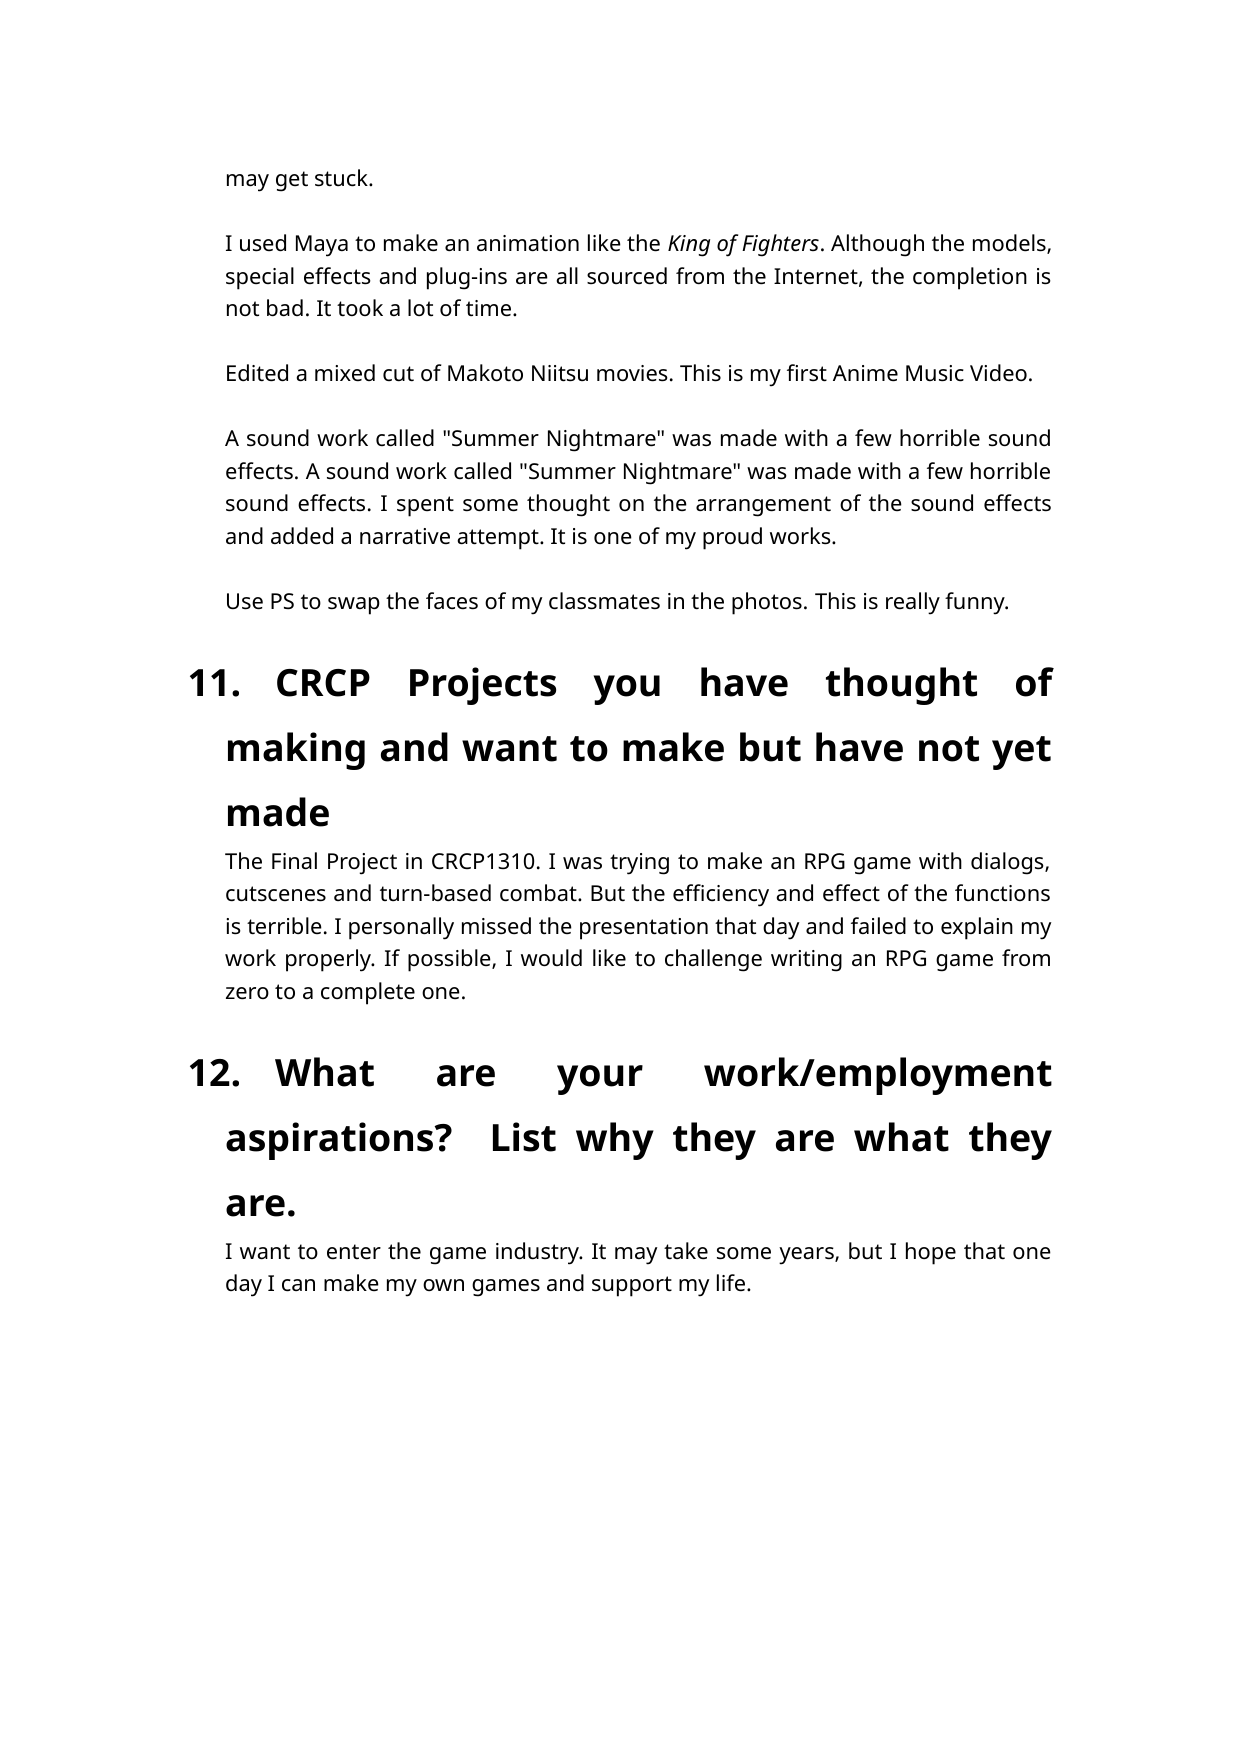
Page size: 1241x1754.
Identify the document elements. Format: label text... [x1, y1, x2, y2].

list I used Maya to make an animation like the King of Fighters. Although the models, special effects and plug-ins are all sourced from the Internet, the completion is not bad. It took a lot of time. [225, 227, 1053, 324]
list The Final Project in CRCP1310. I was trying to make an RPG game with dialogs, cutscenes and turn-based combat. But the efficiency and effect of the functions is terrible. I personally missed the presentation that day and failed to explain my work properly. If possible, I would like to challenge writing an RPG game from zero to a complete one. [225, 844, 1053, 1007]
list A sound work called "Summer Nightmare" was made with a few horrible sound effects. A sound work called "Summer Nightmare" was made with a few horrible sound effects. I spent some thought on the arrangement of the sound effects and added a narrative attempt. It is one of my proud works. [225, 422, 1053, 552]
list Use PS to swap the faces of my classmates in the photos. This is really funny. [225, 584, 1053, 617]
list Edited a mixed cut of Makoto Niitsu movies. This is my first Anime Music Video. [225, 357, 1053, 389]
list CRCP Projects you have thought of making and want to make but have not yet made [187, 649, 1053, 844]
list I want to enter the game industry. It may take some years, but I hope that one day I can make my own games and support my life. [225, 1234, 1053, 1299]
list What are your work/employment aspirations? List why they are what they are. [187, 1039, 1053, 1234]
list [225, 162, 1053, 194]
